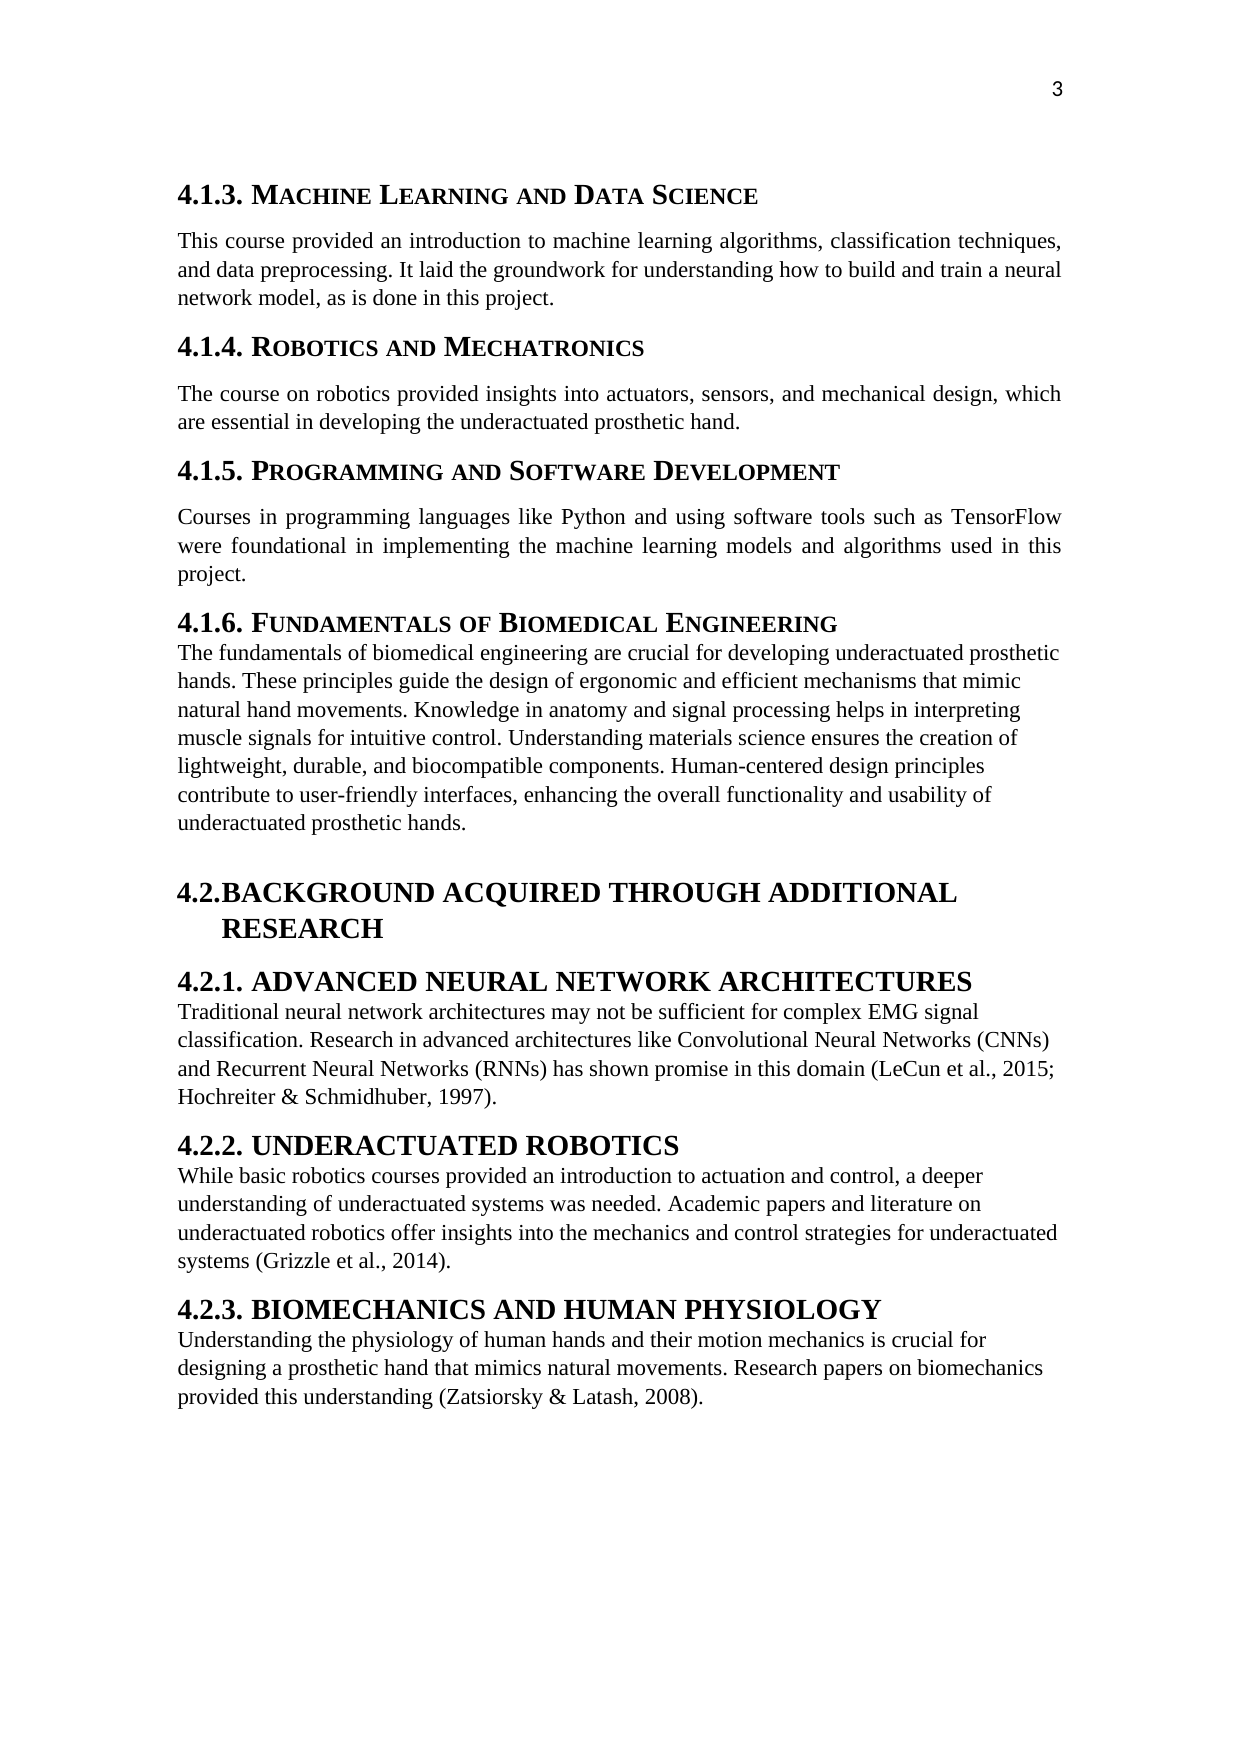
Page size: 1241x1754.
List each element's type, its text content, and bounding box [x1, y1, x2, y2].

text While basic robotics courses provided an introduction to actuation and control, a deeper understanding of underactuated systems was needed. Academic papers and literature on underactuated robotics offer insights into the mechanics and control strategies for underactuated systems (Grizzle et al., 2014). [177, 1162, 1063, 1273]
text Traditional neural network architectures may not be sufficient for complex EMG signal classification. Research in advanced architectures like Convolutional Neural Networks (CNNs) and Recurrent Neural Networks (RNNs) has shown promise in this domain (LeCun et al., 2015; Hochreiter & Schmidhuber, 1997). [177, 998, 1063, 1109]
text The course on robotics provided insights into actuators, sensors, and mechanical design, which are essential in developing the underactuated prosthetic hand. [177, 379, 1063, 434]
subtitle 4.2.2. UNDERACTUATED ROBOTICS [177, 1128, 1063, 1162]
text Understanding the physiology of human hands and their motion mechanics is crucial for designing a prosthetic hand that mimics natural movements. Research papers on biomechanics provided this understanding (Zatsiorsky & Latash, 2008). [177, 1326, 1063, 1409]
subtitle 4.1.4. Robotics and Mechatronics [177, 329, 1063, 363]
text The fundamentals of biomedical engineering are crucial for developing underactuated prosthetic hands. These principles guide the design of ergonomic and efficient mechanisms that mimic natural hand movements. Knowledge in anatomy and signal processing helps in interpreting muscle signals for intuitive control. Understanding materials science ensures the creation of lightweight, durable, and biocompatible components. Human-centered design principles contribute to user-friendly interfaces, enhancing the overall functionality and usability of underactuated prosthetic hands. [177, 639, 1063, 836]
subtitle 4.1.5. Programming and Software Development [177, 453, 1063, 487]
text This course provided an introduction to machine learning algorithms, classification techniques, and data preprocessing. It laid the groundwork for understanding how to build and train a neural network model, as is done in this project. [177, 227, 1063, 311]
subtitle BACKGROUND ACQUIRED THROUGH ADDITIONAL RESEARCH [177, 875, 1063, 945]
text Courses in programming languages like Python and using software tools such as TensorFlow were foundational in implementing the machine learning models and algorithms used in this project. [177, 503, 1063, 587]
subtitle 4.2.3. BIOMECHANICS AND HUMAN PHYSIOLOGY [177, 1292, 1063, 1326]
subtitle 4.2.1. ADVANCED NEURAL NETWORK ARCHITECTURES [177, 964, 1063, 998]
subtitle 4.1.6. Fundamentals of Biomedical Engineering [177, 605, 1063, 639]
subtitle 4.1.3. Machine Learning and Data Science [177, 177, 1063, 211]
